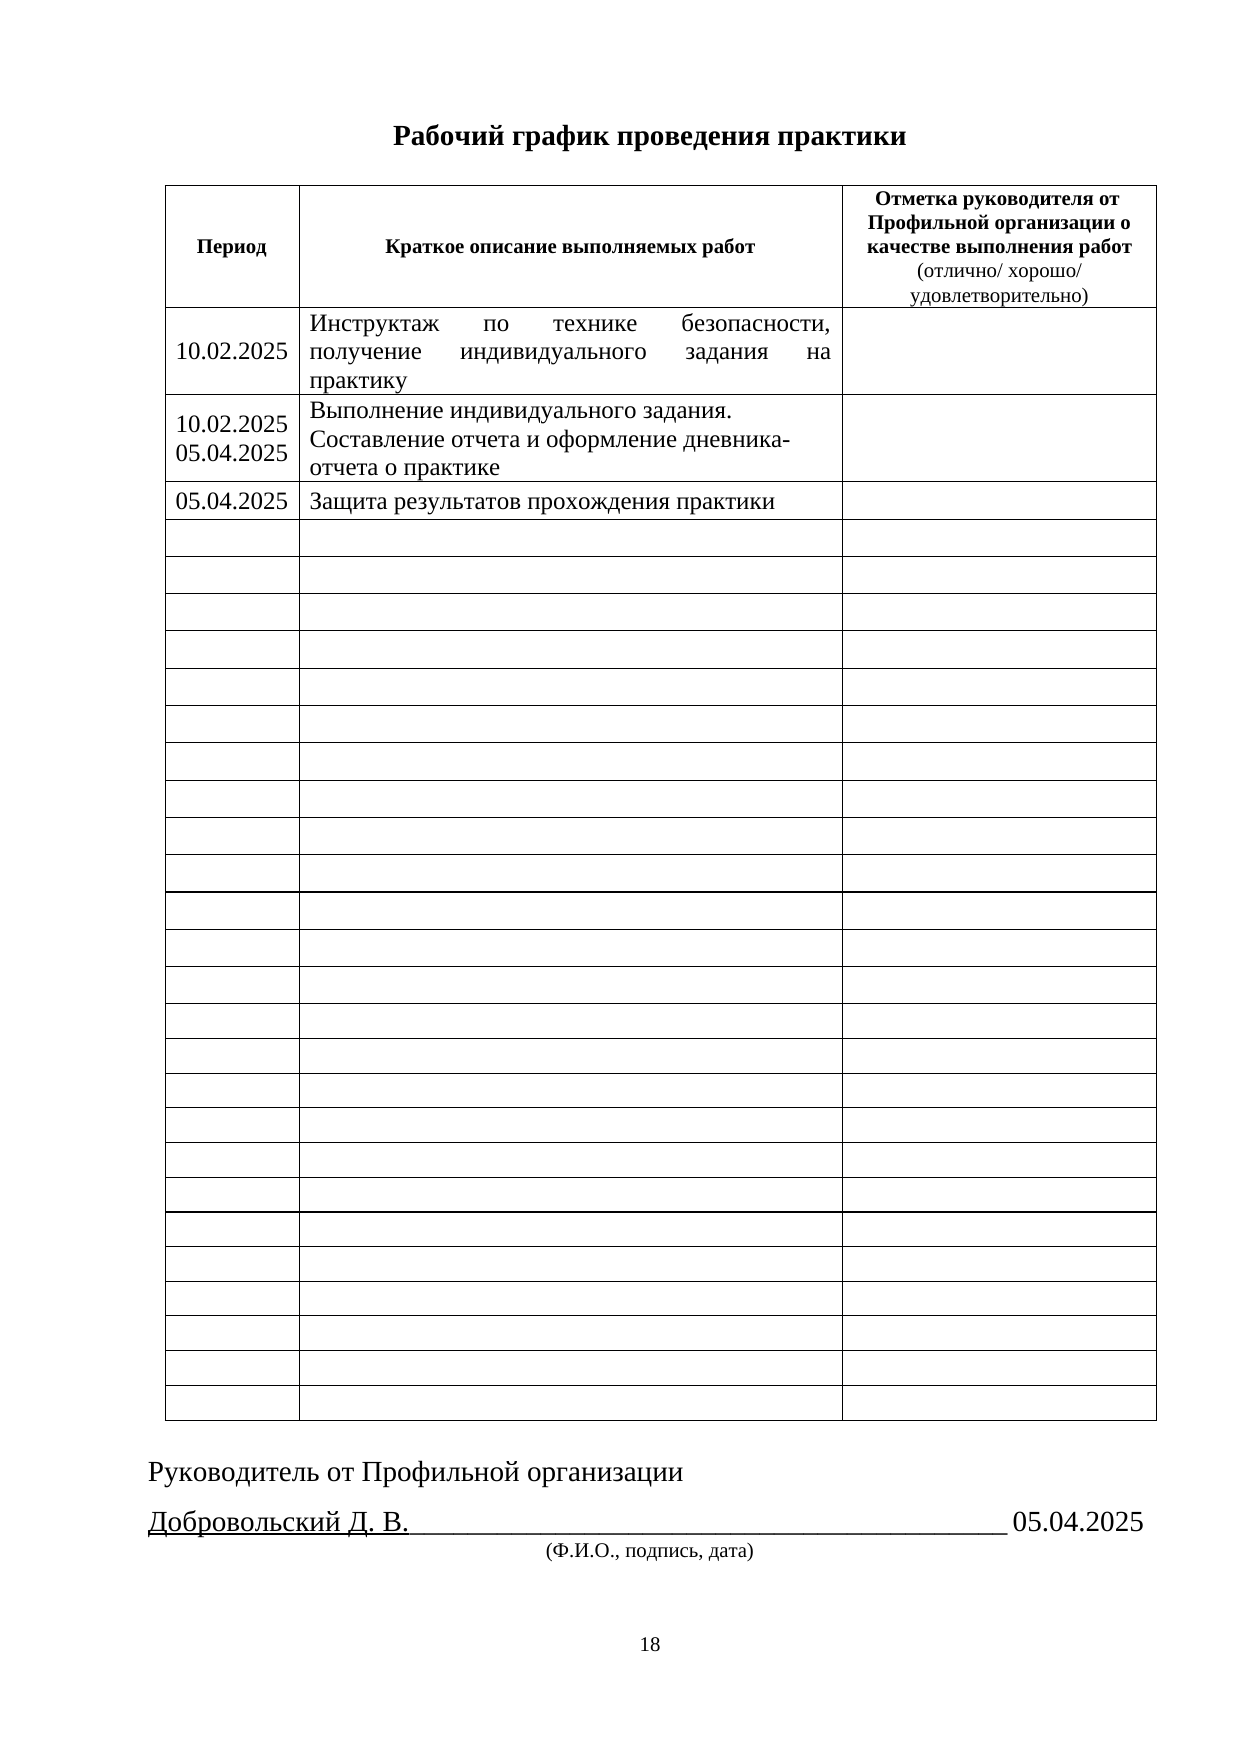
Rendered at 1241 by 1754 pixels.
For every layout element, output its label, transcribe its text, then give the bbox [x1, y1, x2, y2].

table_header Период [166, 186, 299, 307]
table_cell [843, 893, 1156, 929]
table_cell [166, 1074, 299, 1107]
table_cell [166, 893, 299, 929]
table_cell [166, 1316, 299, 1350]
table_cell [843, 557, 1156, 593]
table_cell [166, 743, 299, 779]
table_cell [300, 818, 842, 854]
table_cell [166, 781, 299, 817]
table_cell [300, 930, 842, 966]
table_cell [843, 482, 1156, 518]
table_cell Защита результатов прохождения практики [300, 482, 842, 518]
table_cell [300, 967, 842, 1003]
table_cell [166, 1213, 299, 1246]
table_cell [300, 1143, 842, 1177]
table_cell [843, 1143, 1156, 1177]
table_cell 05.04.2025 [166, 482, 299, 518]
table_cell [166, 1004, 299, 1038]
table_header Краткое описание выполняемых работ [300, 186, 842, 307]
table_header Отметка руководителя от Профильной организации о качестве выполнения работ (отлично/ хорошо/ удовлетворительно) [843, 186, 1156, 307]
table_cell [166, 594, 299, 630]
table_cell [843, 520, 1156, 556]
table_cell 10.02.2025 05.04.2025 [166, 395, 299, 481]
table_cell [843, 1213, 1156, 1246]
table_cell [843, 967, 1156, 1003]
table_cell [166, 631, 299, 668]
table_cell [166, 557, 299, 593]
table_cell [843, 631, 1156, 668]
table_cell [300, 1247, 842, 1281]
table_cell [300, 594, 842, 630]
table_cell [843, 1108, 1156, 1142]
table_cell [843, 1178, 1156, 1211]
table_cell [300, 1282, 842, 1315]
table_cell [300, 1386, 842, 1419]
table_cell [166, 1282, 299, 1315]
table_cell [300, 1316, 842, 1350]
table_cell [166, 520, 299, 556]
table_cell [300, 1178, 842, 1211]
table_cell [843, 818, 1156, 854]
table_cell [166, 967, 299, 1003]
table_cell [843, 706, 1156, 742]
table_cell [843, 1074, 1156, 1107]
table_cell [300, 1351, 842, 1385]
table_cell [300, 1108, 842, 1142]
table_cell [300, 520, 842, 556]
table_cell [166, 706, 299, 742]
text Рабочий график проведения практики [148, 118, 1152, 152]
table_cell [843, 594, 1156, 630]
table_cell [843, 930, 1156, 966]
table_cell [166, 1178, 299, 1211]
table_cell [166, 855, 299, 891]
table_cell Инструктаж по технике безопасности, получение индивидуального задания на практику [300, 308, 842, 394]
table_cell [843, 1247, 1156, 1281]
text (Ф.И.О., подпись, дата) [148, 1538, 1152, 1562]
table_cell [843, 395, 1156, 481]
table_cell [300, 1074, 842, 1107]
table_cell [300, 893, 842, 929]
table_cell [166, 1386, 299, 1419]
table_cell [300, 855, 842, 891]
table_cell [166, 1247, 299, 1281]
table_cell [843, 308, 1156, 394]
table_cell [843, 855, 1156, 891]
text Добровольский Д. В._________________________________________ 05.04.2025 [148, 1504, 1152, 1538]
text Руководитель от Профильной организации [148, 1454, 1152, 1488]
table_cell [166, 1108, 299, 1142]
table_cell [843, 669, 1156, 705]
table_cell [843, 781, 1156, 817]
table_cell [843, 743, 1156, 779]
table_cell [300, 706, 842, 742]
table_cell [843, 1004, 1156, 1038]
table_cell [300, 1213, 842, 1246]
table_cell [843, 1039, 1156, 1073]
table_cell [166, 930, 299, 966]
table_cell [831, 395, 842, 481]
table_cell [843, 1282, 1156, 1315]
table_cell [166, 1143, 299, 1177]
table_cell [300, 631, 842, 668]
table_cell [300, 781, 842, 817]
table_cell [843, 1351, 1156, 1385]
table_cell [843, 1386, 1156, 1419]
table_cell [300, 669, 842, 705]
table_cell [300, 1004, 842, 1038]
table_cell 10.02.2025 [166, 308, 299, 394]
table_cell [166, 818, 299, 854]
table_cell [300, 1039, 842, 1073]
table_cell [300, 557, 842, 593]
table_cell [166, 669, 299, 705]
table_cell [300, 743, 842, 779]
table_cell [843, 1316, 1156, 1350]
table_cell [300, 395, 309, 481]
table_cell [166, 1039, 299, 1073]
table_cell [166, 1351, 299, 1385]
